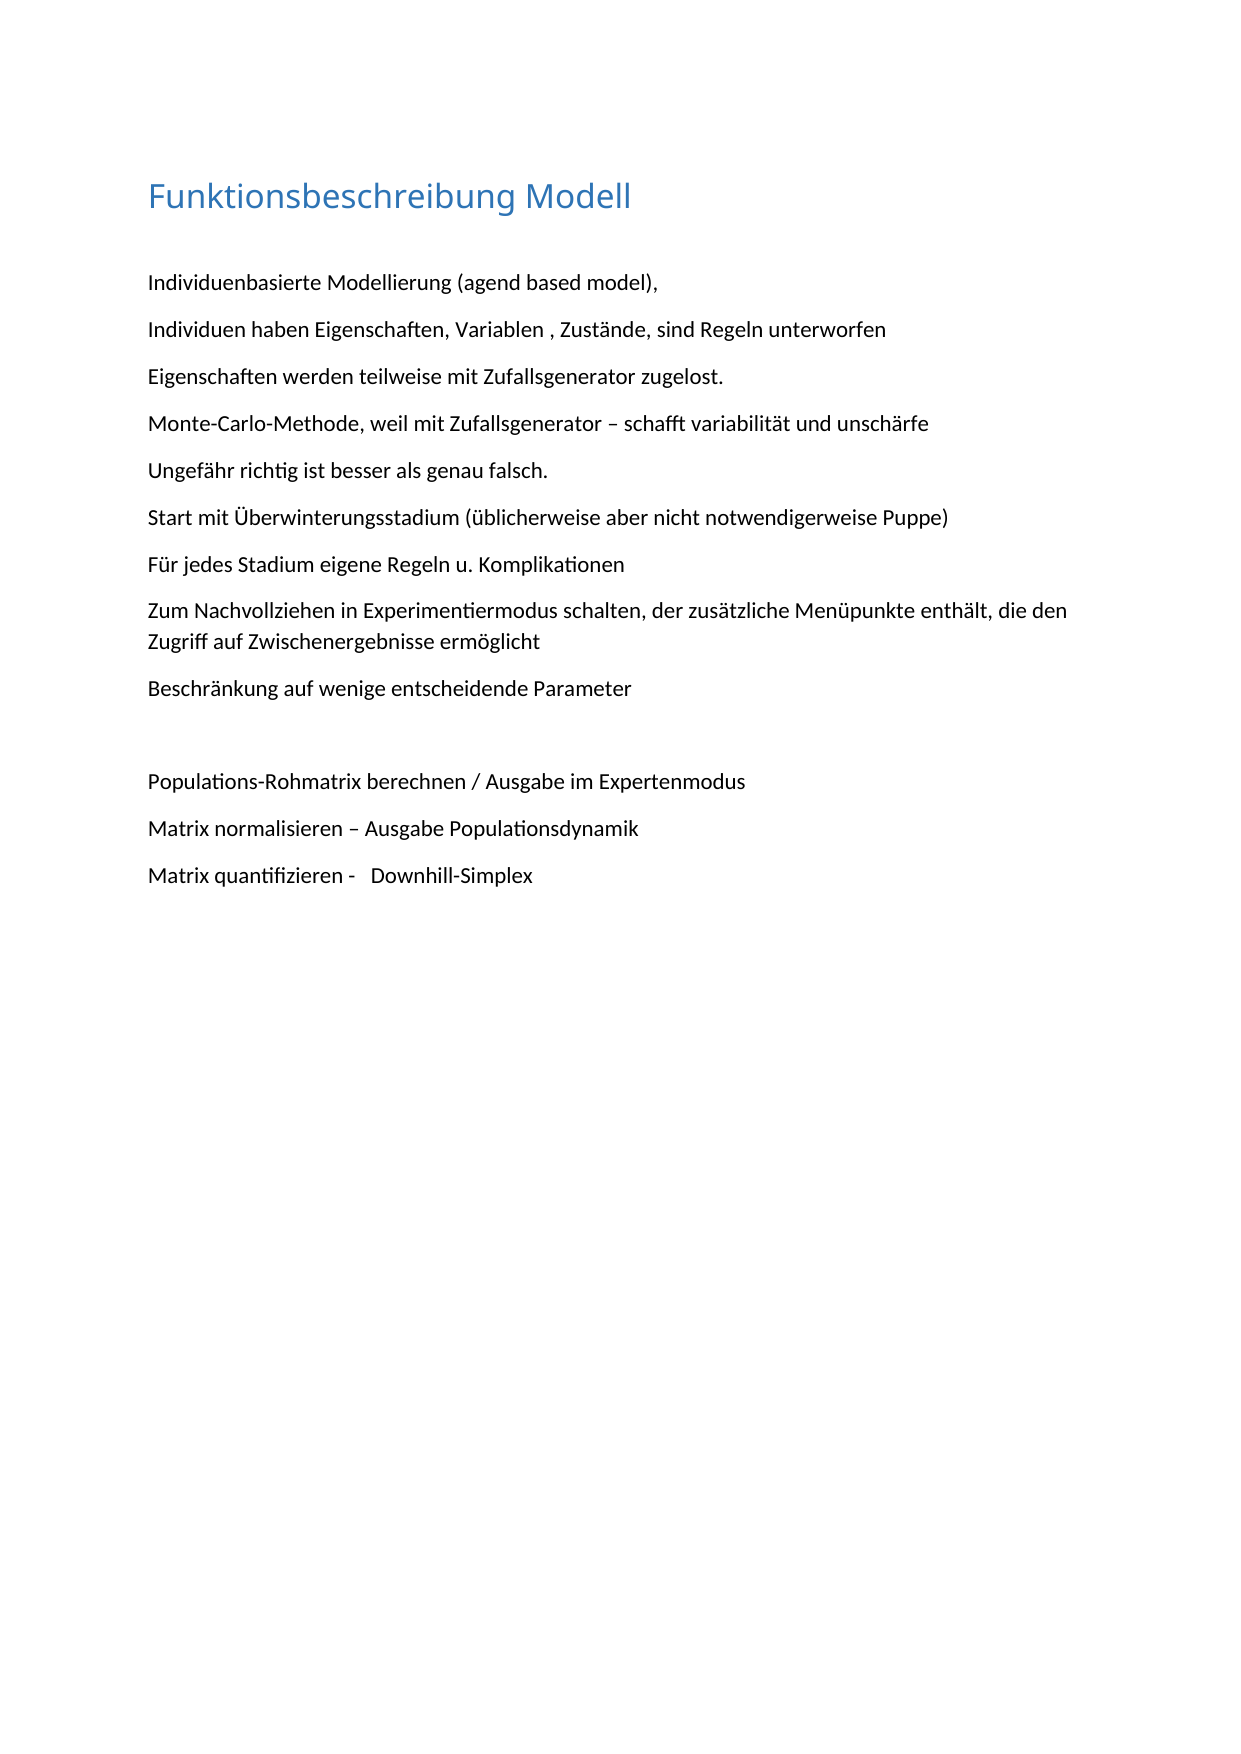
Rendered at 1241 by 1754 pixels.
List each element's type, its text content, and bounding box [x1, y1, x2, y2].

text Eigenschaften werden teilweise mit Zufallsgenerator zugelost. [148, 362, 1093, 390]
text Start mit Überwinterungsstadium (üblicherweise aber nicht notwendigerweise Puppe) [148, 503, 1093, 531]
text Individuenbasierte Modellierung (agend based model), [148, 268, 1093, 296]
text Populations-Rohmatrix berechnen / Ausgabe im Expertenmodus [148, 767, 1093, 795]
text Für jedes Stadium eigene Regeln u. Komplikationen [148, 550, 1093, 578]
subtitle Funktionsbeschreibung Modell [148, 173, 1093, 218]
text Individuen haben Eigenschaften, Variablen , Zustände, sind Regeln unterworfen [148, 315, 1093, 343]
text Zum Nachvollziehen in Experimentiermodus schalten, der zusätzliche Menüpunkte enthält, die den Zugriff auf Zwischenergebnisse ermöglicht [148, 597, 1093, 655]
text Beschränkung auf wenige entscheidende Parameter [148, 674, 1093, 702]
text Ungefähr richtig ist besser als genau falsch. [148, 456, 1093, 484]
text Matrix normalisieren – Ausgabe Populationsdynamik [148, 814, 1093, 842]
text Monte-Carlo-Methode, weil mit Zufallsgenerator – schafft variabilität und unschärfe [148, 409, 1093, 437]
text Matrix quantifizieren - Downhill-Simplex [148, 861, 1093, 889]
